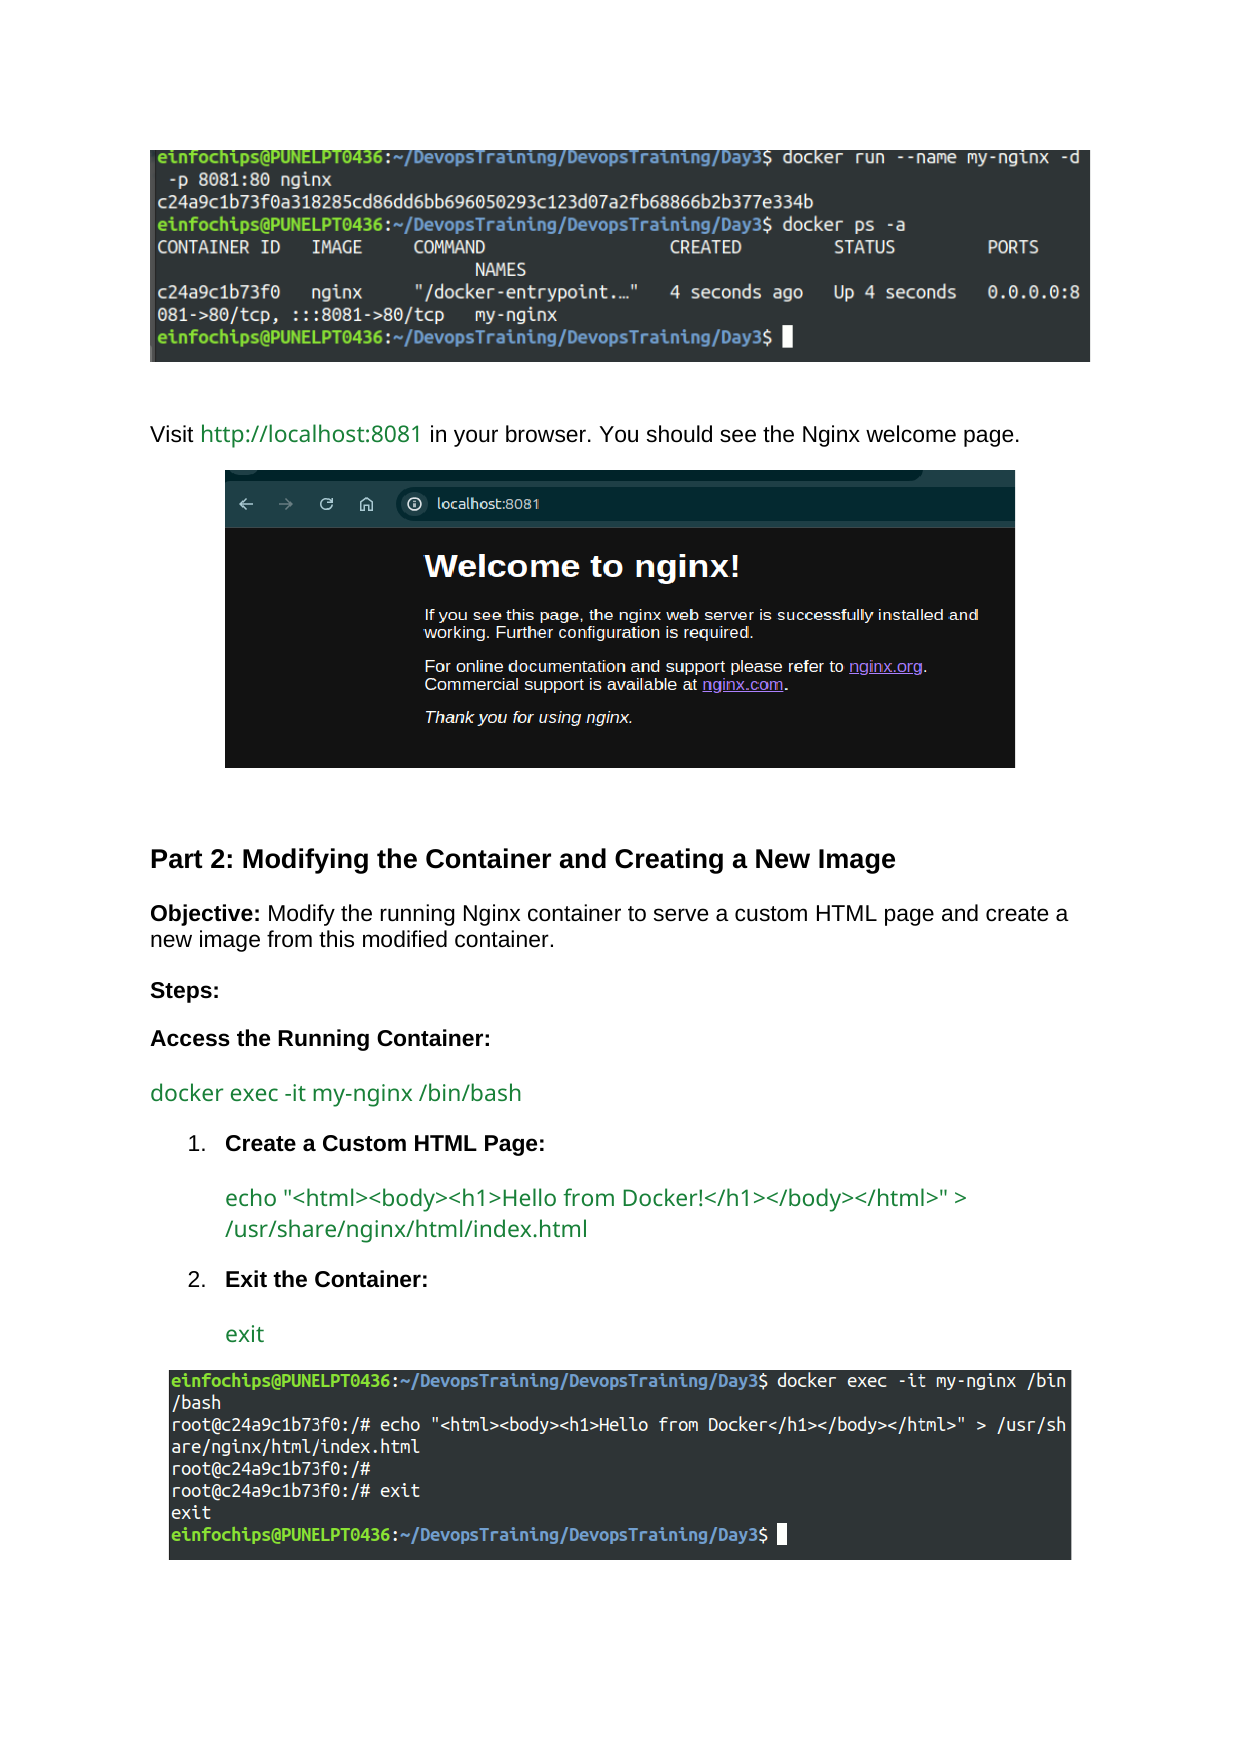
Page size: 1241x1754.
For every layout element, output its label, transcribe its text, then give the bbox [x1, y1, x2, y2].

subtitle Part 2: Modifying the Container and Creating a New Image [150, 843, 1090, 875]
text Steps: [150, 977, 1090, 1004]
picture [150, 150, 1091, 362]
list Create a Custom HTML Page: echo "<html><body><h1>Hello from Docker!</h1></body></html>" > /usr/share/nginx/html/index.html [187, 1129, 1090, 1245]
text Objective: Modify the running Nginx container to serve a custom HTML page and create a new image from this modified container. [150, 900, 1090, 952]
text Visit http://localhost:8081 in your browser. You should see the Nginx welcome page. [150, 418, 1090, 449]
picture [225, 470, 1016, 768]
list Exit the Container: exit [187, 1266, 1090, 1349]
text Access the Running Container: docker exec -it my-nginx /bin/bash [150, 1025, 1090, 1109]
picture [168, 1370, 1072, 1560]
